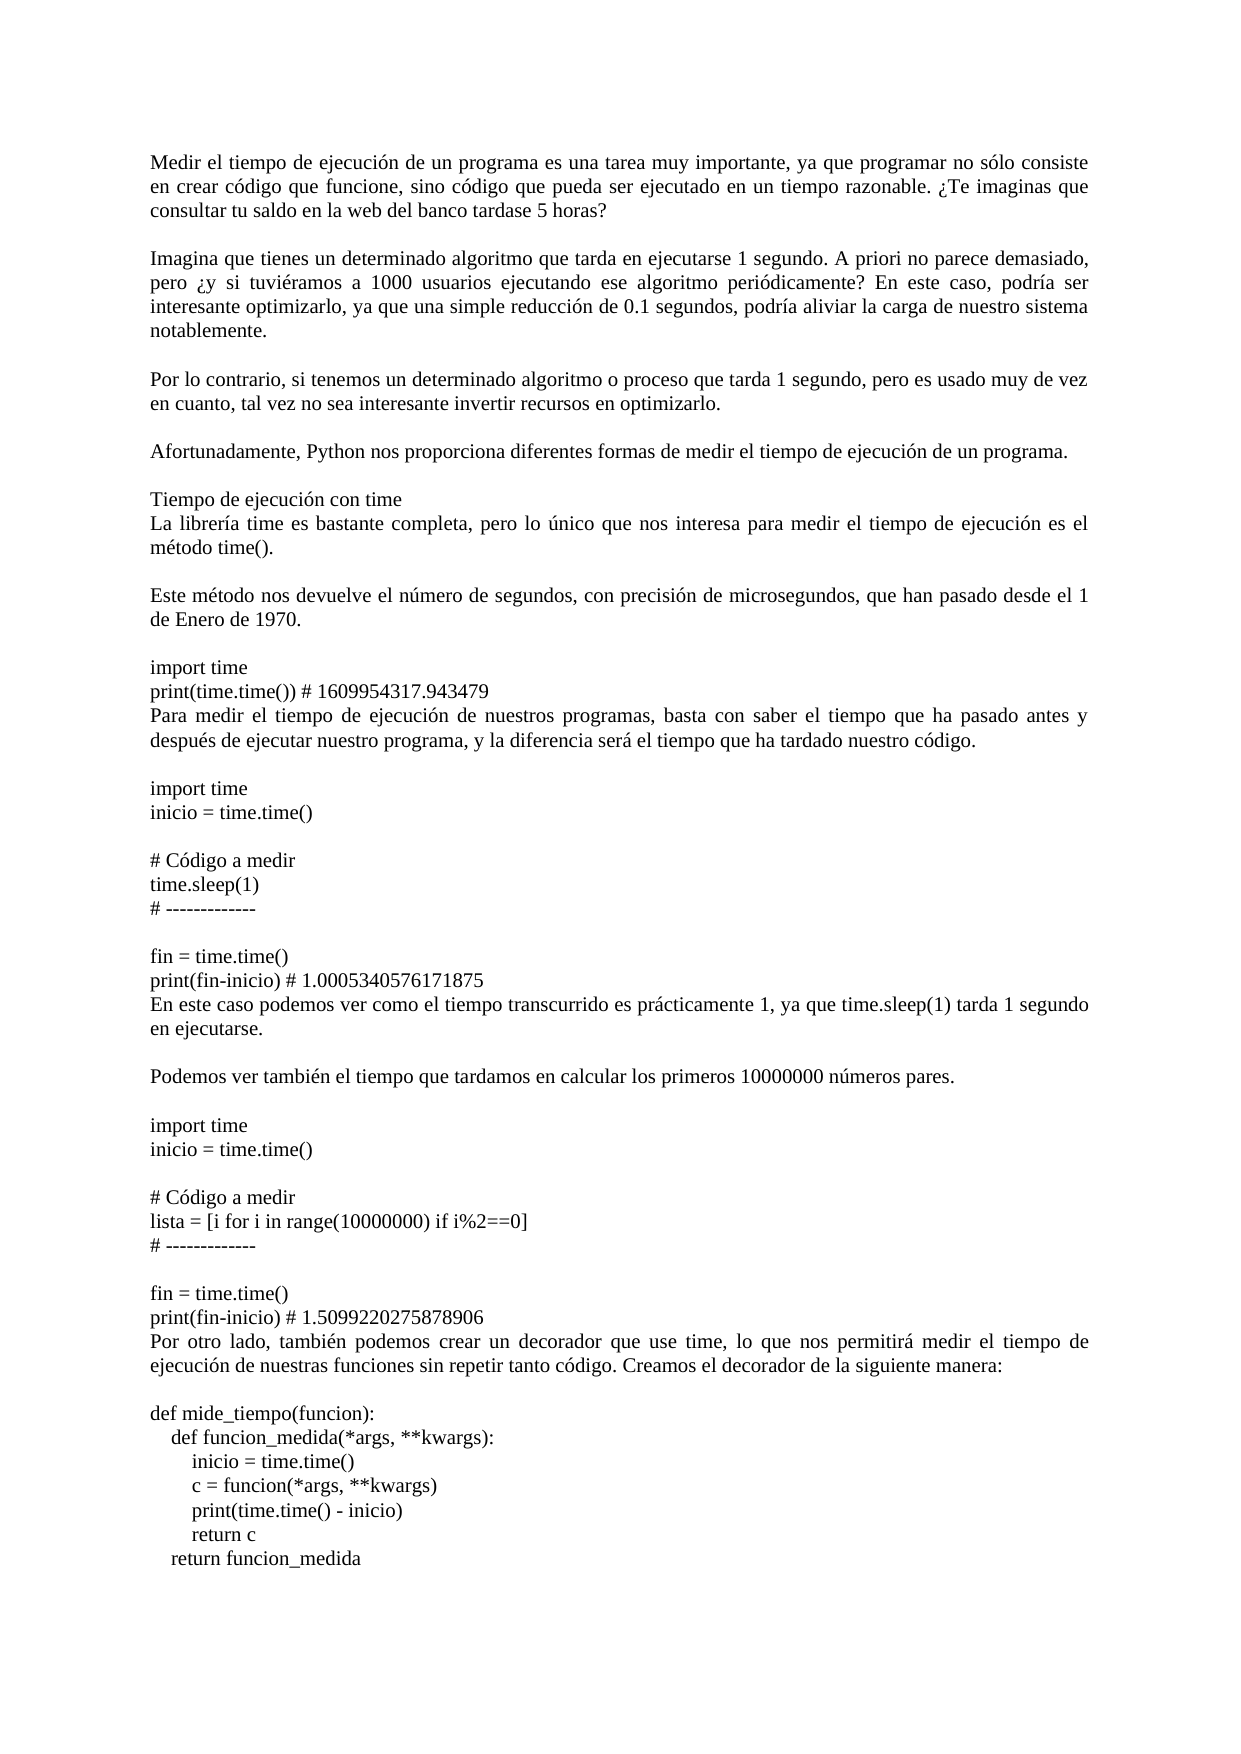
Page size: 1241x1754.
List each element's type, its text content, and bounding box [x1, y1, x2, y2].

text Este método nos devuelve el número de segundos, con precisión de microsegundos, que han pasado desde el 1 de Enero de 1970. [150, 583, 1090, 631]
text Por otro lado, también podemos crear un decorador que use time, lo que nos permitirá medir el tiempo de ejecución de nuestras funciones sin repetir tanto código. Creamos el decorador de la siguiente manera: [150, 1329, 1090, 1377]
text inicio = time.time() [150, 800, 1090, 824]
text print(time.time()) # 1609954317.943479 [150, 679, 1090, 703]
text import time [150, 776, 1090, 800]
text def funcion_medida(*args, **kwargs): [150, 1425, 1090, 1449]
text # ------------- [150, 1233, 1090, 1257]
text Por lo contrario, si tenemos un determinado algoritmo o proceso que tarda 1 segundo, pero es usado muy de vez en cuanto, tal vez no sea interesante invertir recursos en optimizarlo. [150, 367, 1090, 415]
text c = funcion(*args, **kwargs) [150, 1473, 1090, 1497]
text import time [150, 655, 1090, 679]
text print(time.time() - inicio) [150, 1497, 1090, 1522]
text inicio = time.time() [150, 1449, 1090, 1473]
text print(fin-inicio) # 1.0005340576171875 [150, 968, 1090, 992]
text En este caso podemos ver como el tiempo transcurrido es prácticamente 1, ya que time.sleep(1) tarda 1 segundo en ejecutarse. [150, 992, 1090, 1040]
text return c [150, 1522, 1090, 1546]
text # Código a medir [150, 1185, 1090, 1209]
text Podemos ver también el tiempo que tardamos en calcular los primeros 10000000 números pares. [150, 1064, 1090, 1088]
text lista = [i for i in range(10000000) if i%2==0] [150, 1209, 1090, 1233]
text Imagina que tienes un determinado algoritmo que tarda en ejecutarse 1 segundo. A priori no parece demasiado, pero ¿y si tuviéramos a 1000 usuarios ejecutando ese algoritmo periódicamente? En este caso, podría ser interesante optimizarlo, ya que una simple reducción de 0.1 segundos, podría aliviar la carga de nuestro sistema notablemente. [150, 246, 1090, 342]
text La librería time es bastante completa, pero lo único que nos interesa para medir el tiempo de ejecución es el método time(). [150, 511, 1090, 559]
text Tiempo de ejecución con time [150, 487, 1090, 511]
text Medir el tiempo de ejecución de un programa es una tarea muy importante, ya que programar no sólo consiste en crear código que funcione, sino código que pueda ser ejecutado en un tiempo razonable. ¿Te imaginas que consultar tu saldo en la web del banco tardase 5 horas? [150, 150, 1090, 222]
text print(fin-inicio) # 1.5099220275878906 [150, 1305, 1090, 1329]
text Para medir el tiempo de ejecución de nuestros programas, basta con saber el tiempo que ha pasado antes y después de ejecutar nuestro programa, y la diferencia será el tiempo que ha tardado nuestro código. [150, 703, 1090, 752]
text def mide_tiempo(funcion): [150, 1401, 1090, 1425]
text return funcion_medida [150, 1546, 1090, 1570]
text time.sleep(1) [150, 872, 1090, 896]
text fin = time.time() [150, 944, 1090, 968]
text # Código a medir [150, 848, 1090, 872]
text fin = time.time() [150, 1281, 1090, 1305]
text import time [150, 1112, 1090, 1137]
text inicio = time.time() [150, 1137, 1090, 1161]
text # ------------- [150, 896, 1090, 920]
text Afortunadamente, Python nos proporciona diferentes formas de medir el tiempo de ejecución de un programa. [150, 439, 1090, 463]
